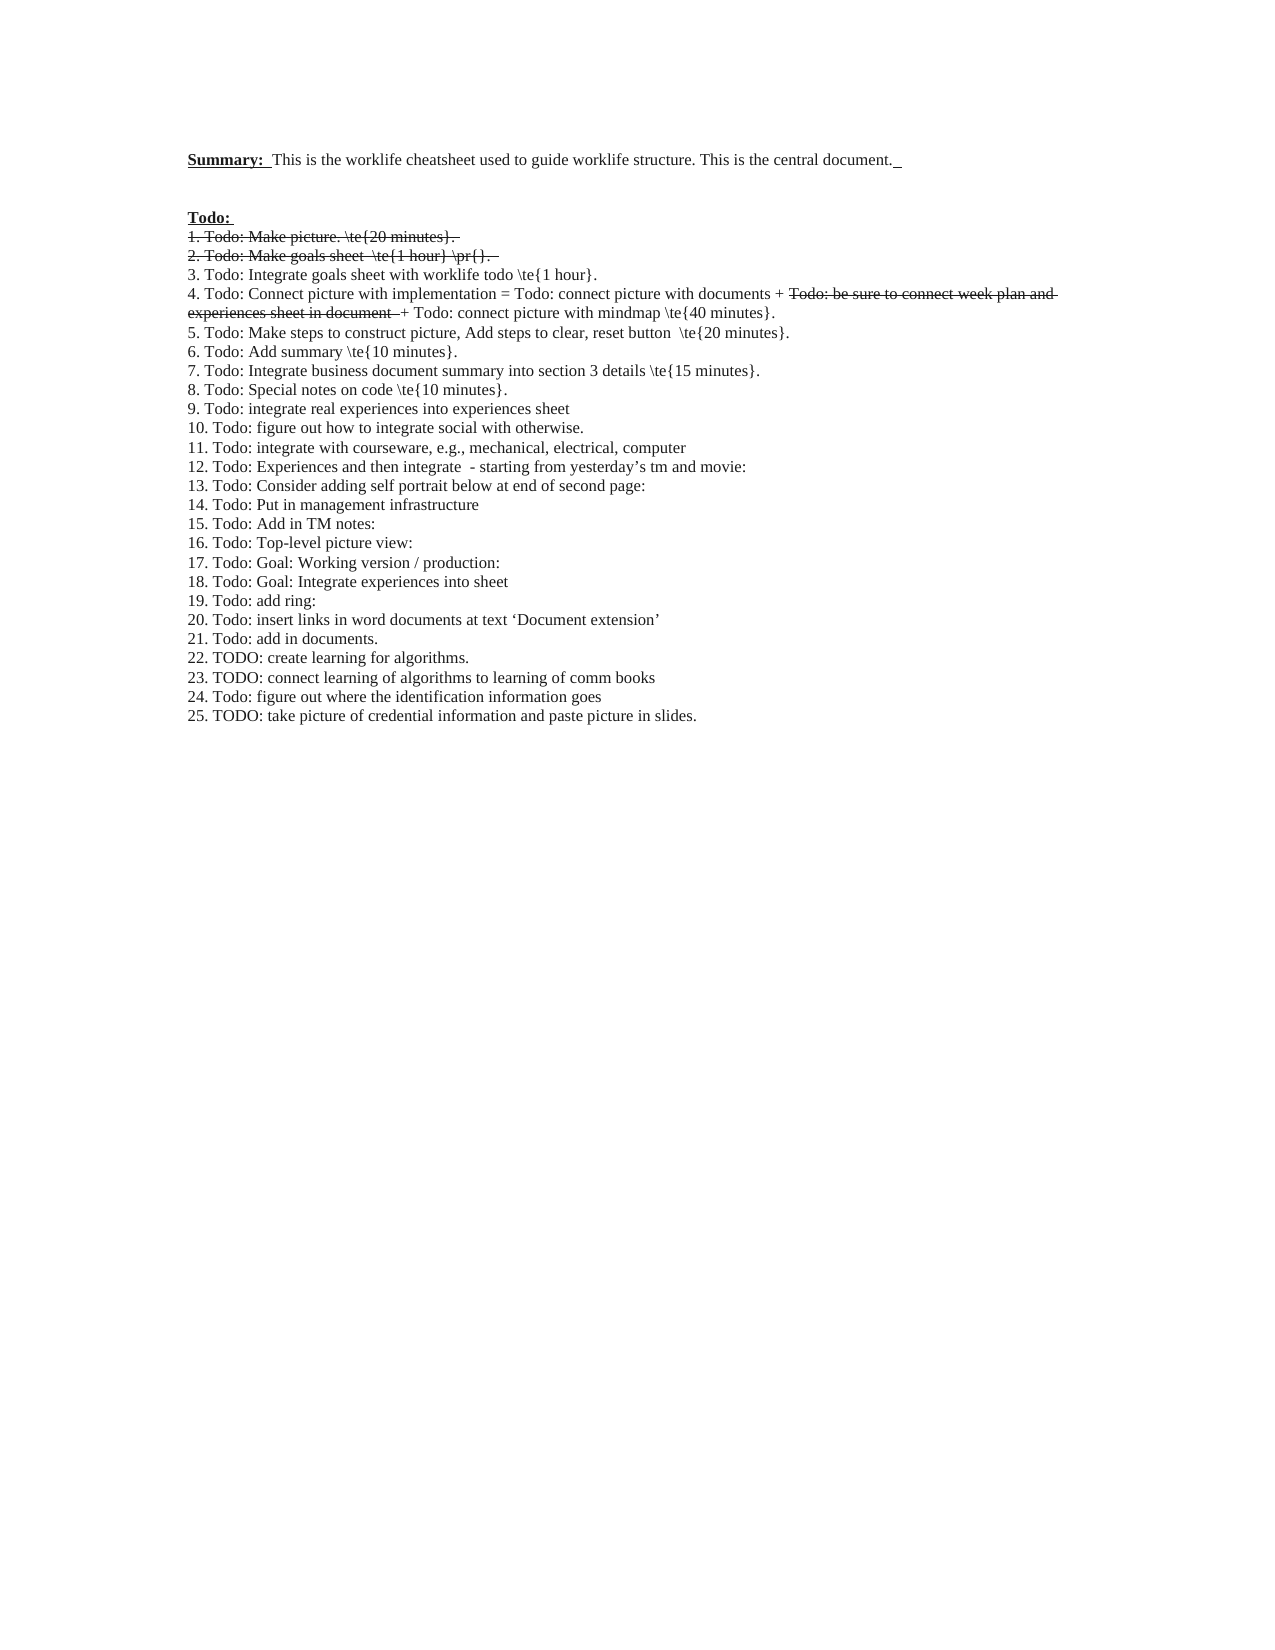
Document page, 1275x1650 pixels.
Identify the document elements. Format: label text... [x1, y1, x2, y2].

text 24. Todo: figure out where the identification information goes [187, 687, 1087, 706]
text Summary: This is the worklife cheatsheet used to guide worklife structure. This is the central document. [187, 150, 1087, 169]
text 11. Todo: integrate with courseware, e.g., mechanical, electrical, computer [187, 437, 1087, 457]
text 4. Todo: Connect picture with implementation = Todo: connect picture with documents + Todo: be sure to connect week plan and experiences sheet in document + Todo: connect picture with mindmap \te{40 minutes}. [187, 284, 1087, 322]
text Todo: [187, 207, 1087, 227]
text 20. Todo: insert links in word documents at text ‘Document extension’ [187, 610, 1087, 629]
text 15. Todo: Add in TM notes: [187, 514, 1087, 533]
text 19. Todo: add ring: [187, 591, 1087, 610]
text 7. Todo: Integrate business document summary into section 3 details \te{15 minutes}. [187, 361, 1087, 380]
text 8. Todo: Special notes on code \te{10 minutes}. [187, 380, 1087, 399]
text 21. Todo: add in documents. [187, 629, 1087, 648]
text 12. Todo: Experiences and then integrate - starting from yesterday’s tm and movie: [187, 457, 1087, 476]
text 3. Todo: Integrate goals sheet with worklife todo \te{1 hour}. [187, 265, 1087, 284]
text 17. Todo: Goal: Working version / production: [187, 552, 1087, 572]
text 14. Todo: Put in management infrastructure [187, 495, 1087, 514]
text 22. TODO: create learning for algorithms. [187, 648, 1087, 667]
text 23. TODO: connect learning of algorithms to learning of comm books [187, 667, 1087, 687]
text 10. Todo: figure out how to integrate social with otherwise. [187, 418, 1087, 437]
text 2. Todo: Make goals sheet \te{1 hour} \pr{}. [187, 246, 1087, 265]
text 5. Todo: Make steps to construct picture, Add steps to clear, reset button \te{20 minutes}. [187, 322, 1087, 342]
text 6. Todo: Add summary \te{10 minutes}. [187, 342, 1087, 361]
text 13. Todo: Consider adding self portrait below at end of second page: [187, 476, 1087, 495]
text 1. Todo: Make picture. \te{20 minutes}. [187, 227, 1087, 246]
text 18. Todo: Goal: Integrate experiences into sheet [187, 572, 1087, 591]
text 9. Todo: integrate real experiences into experiences sheet [187, 399, 1087, 418]
text 16. Todo: Top-level picture view: [187, 533, 1087, 552]
text 25. TODO: take picture of credential information and paste picture in slides. [187, 706, 1087, 725]
